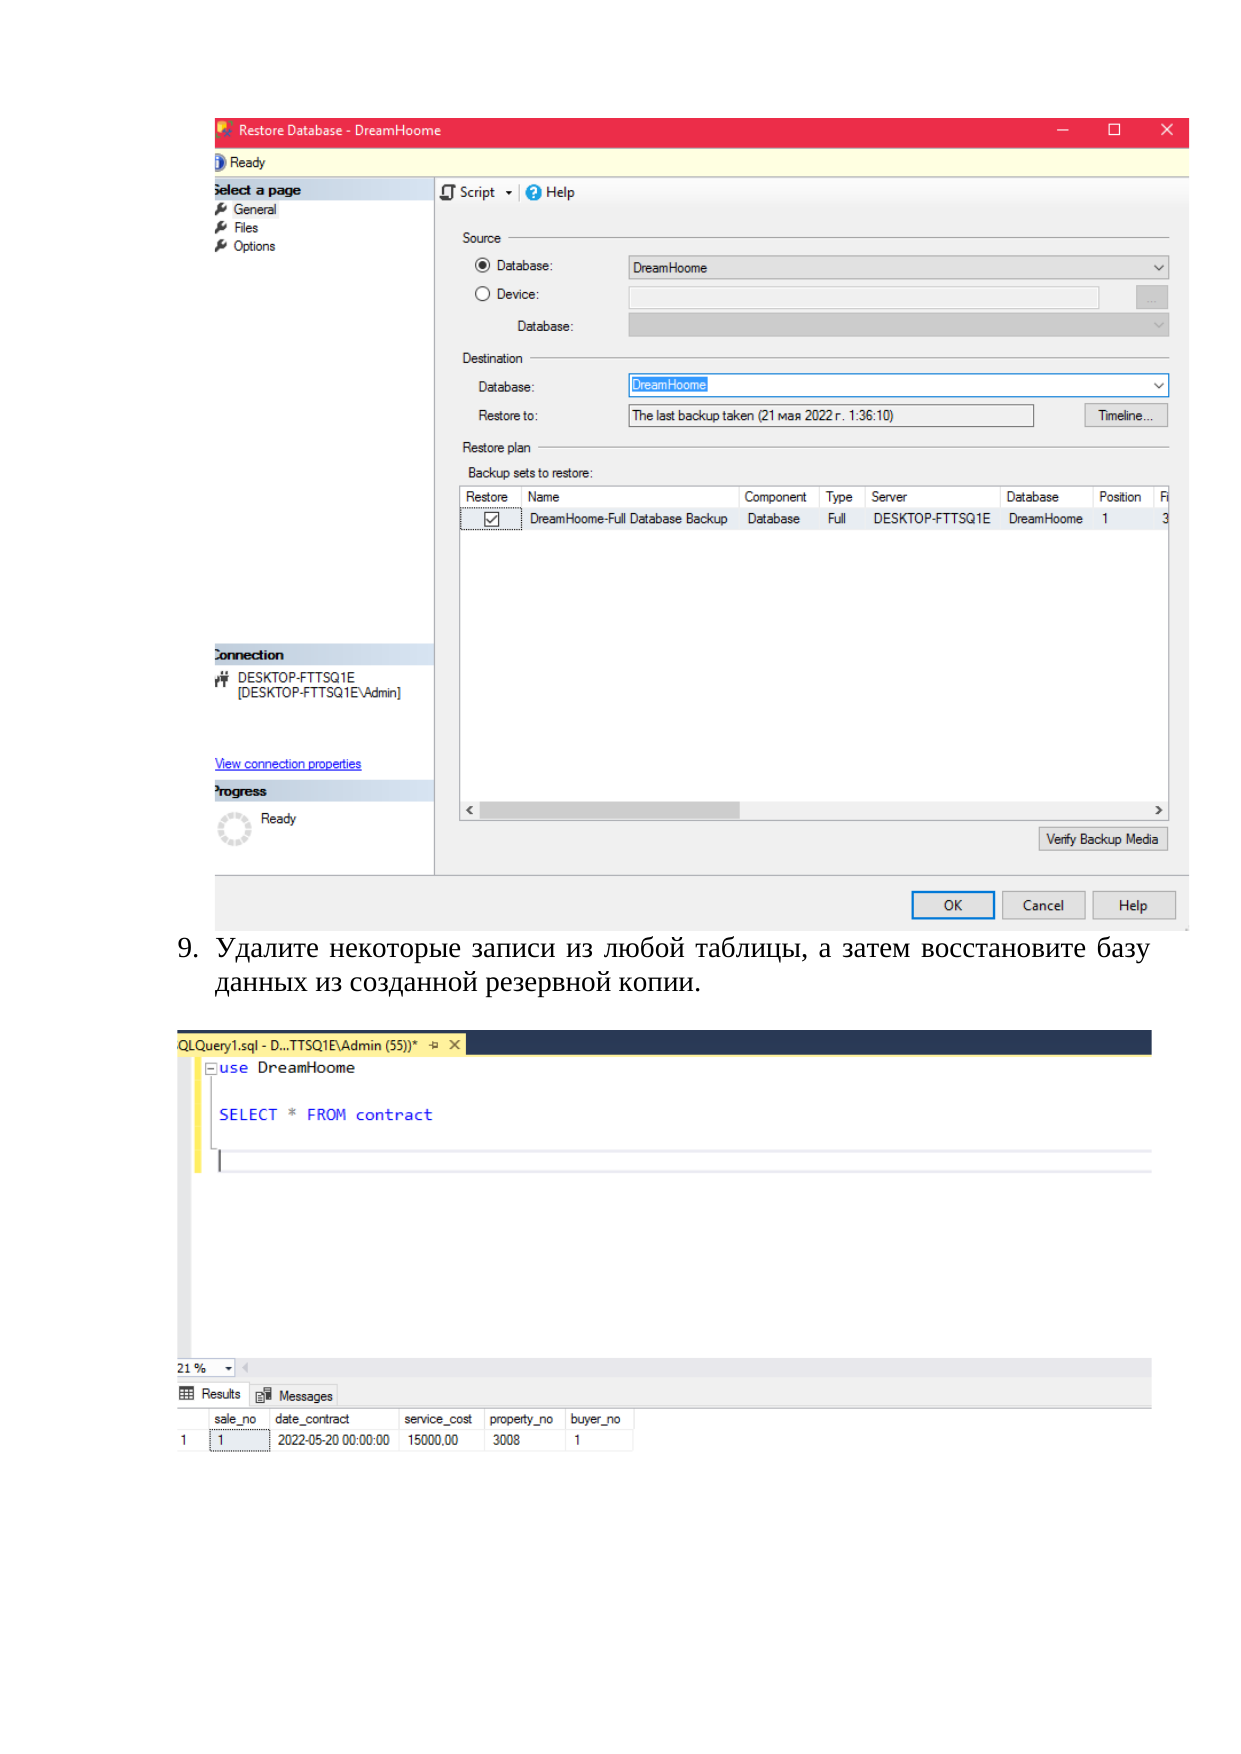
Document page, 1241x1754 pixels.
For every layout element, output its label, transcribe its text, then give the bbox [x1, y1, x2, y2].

picture [177, 1030, 1152, 1526]
list Удалите некоторые записи из любой таблицы, а затем восстановите базу данных из созданной резервной копии. [177, 930, 1152, 997]
picture [214, 118, 1190, 931]
